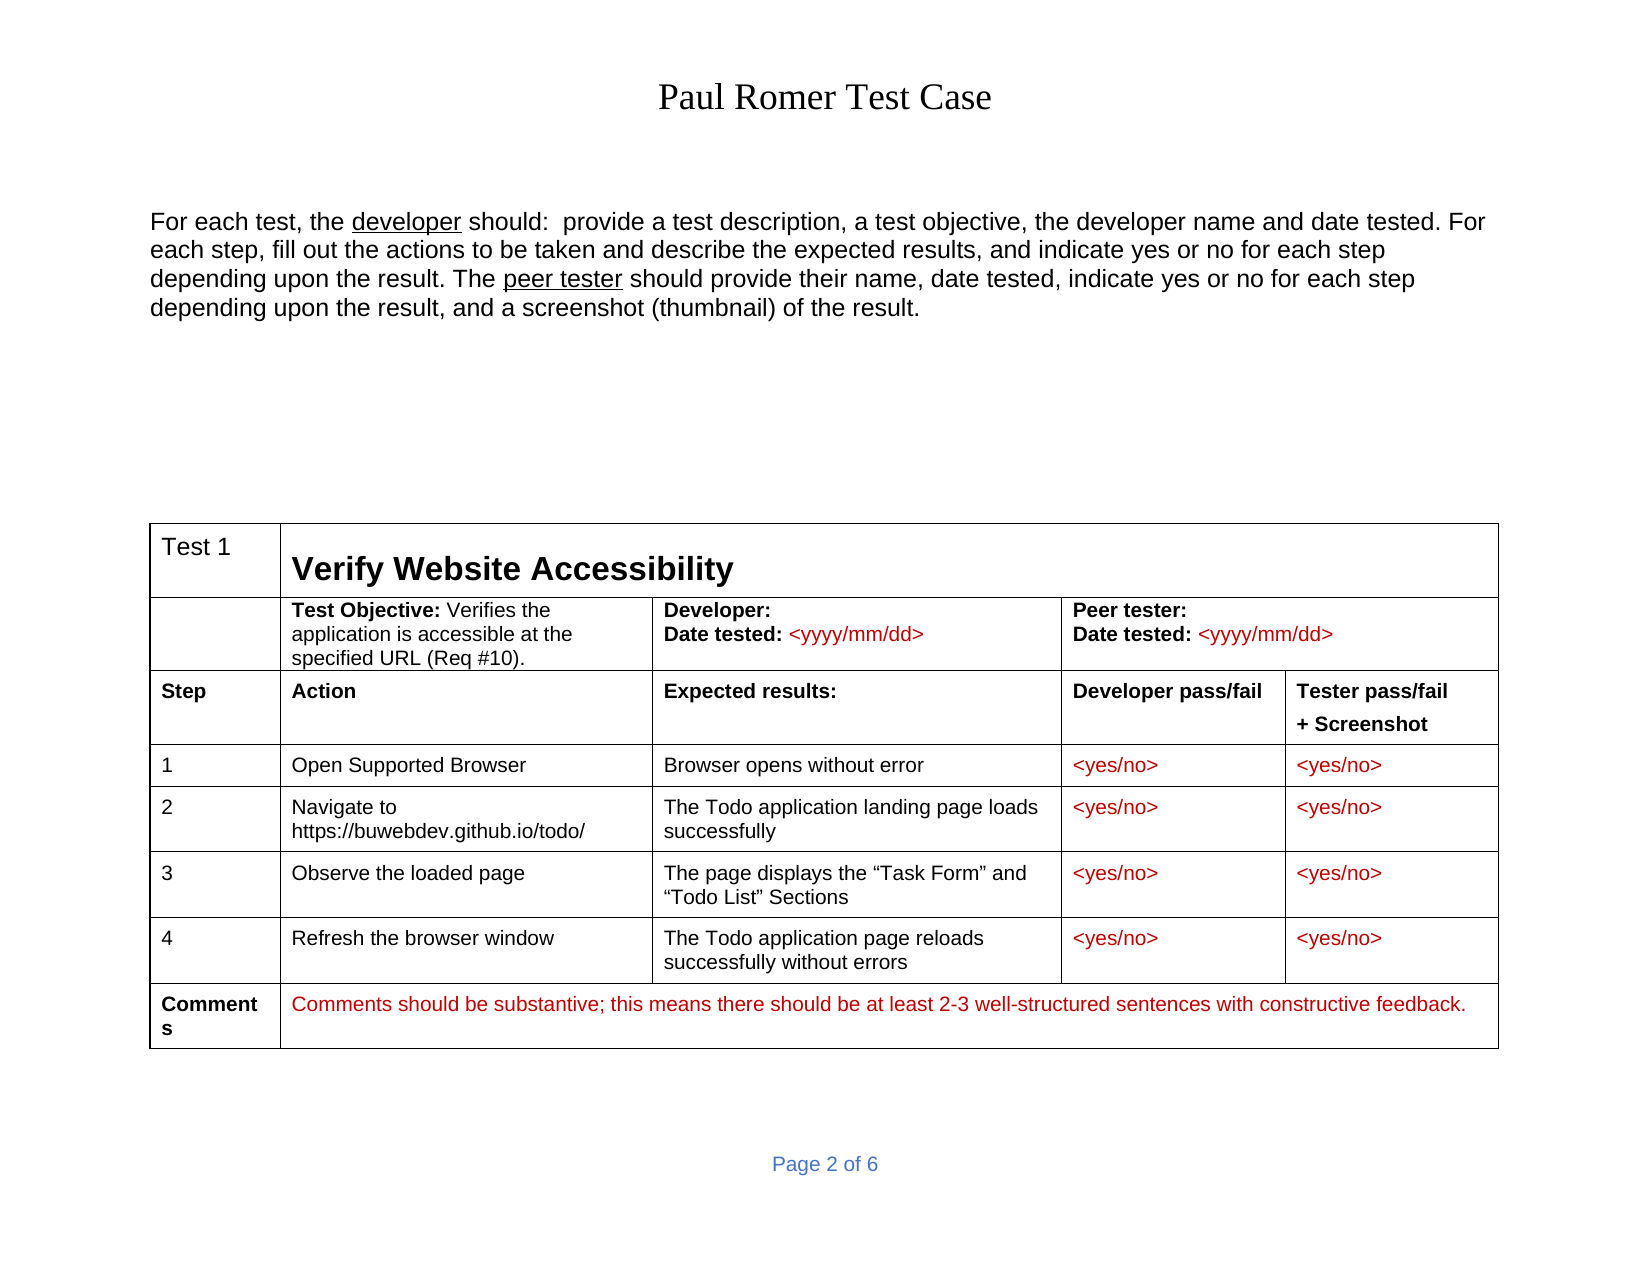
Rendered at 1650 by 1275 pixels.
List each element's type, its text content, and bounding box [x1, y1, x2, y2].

table_cell Comments [151, 984, 280, 1048]
table_cell 2 [151, 787, 280, 851]
table_cell <yes/no> [1286, 852, 1498, 917]
table_cell Step [151, 671, 280, 744]
table_cell Test Objective: Verifies the application is accessible at the specified URL (Req #10). [281, 598, 652, 670]
table_cell Peer tester: Date tested: <yyyy/mm/dd> [1062, 598, 1498, 670]
table_cell <yes/no> [1062, 745, 1285, 786]
table_header Test 1 [151, 524, 280, 597]
table_cell Observe the loaded page [281, 852, 652, 917]
table_cell 4 [151, 918, 280, 982]
table_cell Navigate to https://buwebdev.github.io/todo/ [281, 787, 652, 851]
table_cell Comments should be substantive; this means there should be at least 2-3 well-structured sentences with constructive feedback. [281, 984, 1498, 1048]
table_cell <yes/no> [1062, 852, 1285, 917]
table_cell 1 [151, 745, 280, 786]
table_cell 3 [151, 852, 280, 917]
table_cell The Todo application page reloads successfully without errors [653, 918, 1061, 982]
table_cell <yes/no> [1062, 918, 1285, 982]
table_cell Open Supported Browser [281, 745, 652, 786]
text For each test, the developer should: provide a test description, a test objective, the developer name and date tested. For each step, fill out the actions to be taken and describe the expected results, and indicate yes or no for each step depending upon the result. The peer tester should provide their name, date tested, indicate yes or no for each step depending upon the result, and a screenshot (thumbnail) of the result. [150, 207, 1500, 322]
table_header Verify Website Accessibility [281, 524, 1498, 597]
table_cell Tester pass/fail + Screenshot [1286, 671, 1498, 744]
table_cell Browser opens without error [653, 745, 1061, 786]
table_cell The Todo application landing page loads successfully [653, 787, 1061, 851]
table_cell Developer: Date tested: <yyyy/mm/dd> [653, 598, 1061, 670]
table_cell <yes/no> [1286, 918, 1498, 982]
table_cell Refresh the browser window [281, 918, 652, 982]
table_cell <yes/no> [1286, 745, 1498, 786]
table_cell <yes/no> [1062, 787, 1285, 851]
table_cell Developer pass/fail [1062, 671, 1285, 744]
table_cell Action [281, 671, 652, 744]
table_cell <yes/no> [1286, 787, 1498, 851]
table_cell [151, 598, 280, 670]
table_cell The page displays the “Task Form” and “Todo List” Sections [653, 852, 1061, 917]
table_cell Expected results: [653, 671, 1061, 744]
